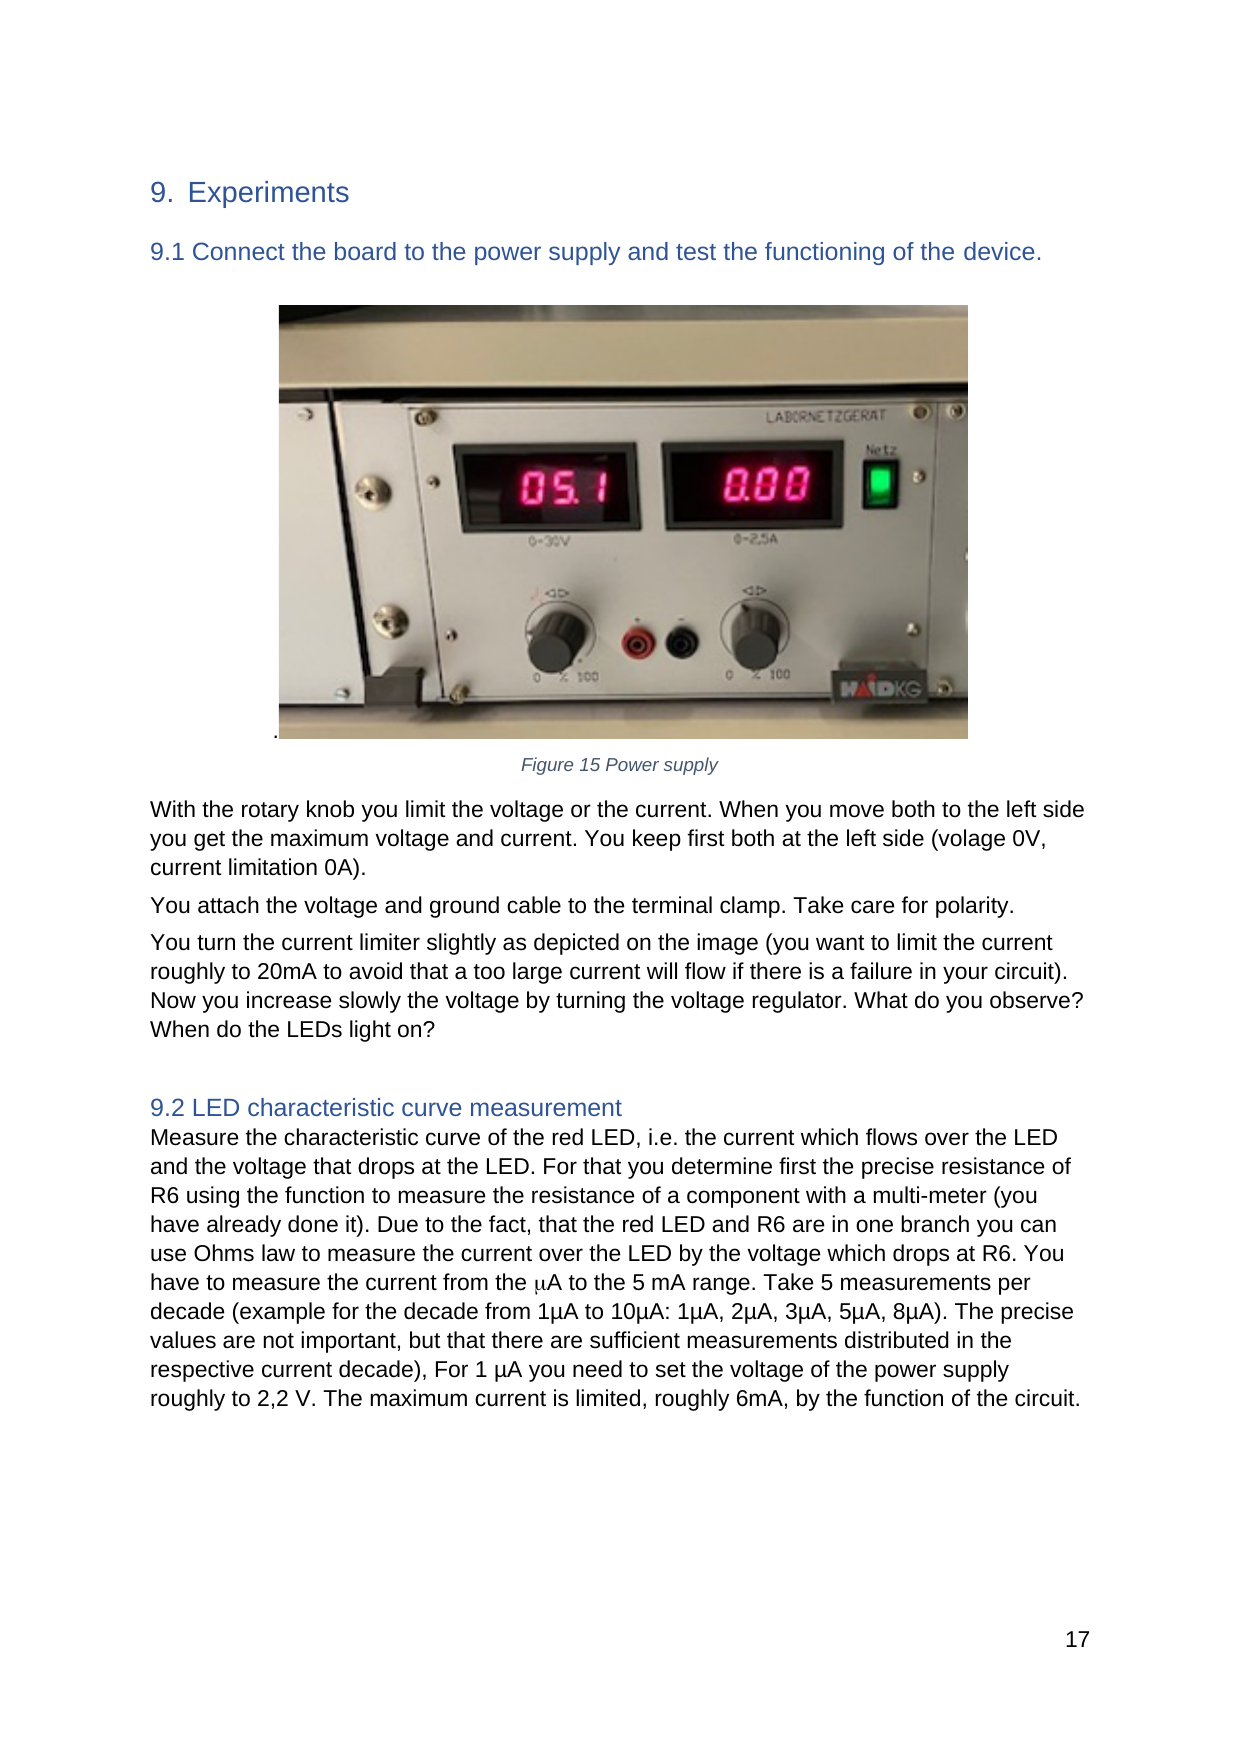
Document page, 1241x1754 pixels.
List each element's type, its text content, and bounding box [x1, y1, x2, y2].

text With the rotary knob you limit the voltage or the current. When you move both to the left side you get the maximum voltage and current. You keep first both at the left side (volage 0V, current limitation 0A). [150, 796, 1090, 881]
text You attach the voltage and ground cable to the terminal clamp. Take care for polarity. [150, 892, 1090, 918]
subtitle Connect the board to the power supply and test the functioning of the device. [150, 237, 1090, 266]
picture [278, 305, 968, 739]
text Figure 15 Power supply [150, 754, 1090, 776]
subtitle Experiments [150, 175, 1090, 208]
subtitle LED characteristic curve measurement [150, 1092, 1090, 1121]
text Measure the characteristic curve of the red LED, i.e. the current which flows over the LED and the voltage that drops at the LED. For that you determine first the precise resistance of R6 using the function to measure the resistance of a component with a multi-meter (you have already done it). Due to the fact, that the red LED and R6 are in one branch you can use Ohms law to measure the current over the LED by the voltage which drops at R6. You have to measure the current from the A to the 5 mA range. Take 5 measurements per decade (example for the decade from 1µA to 10µA: 1µA, 2µA, 3µA, 5µA, 8µA). The precise values are not important, but that there are sufficient measurements distributed in the respective current decade), For 1 µA you need to set the voltage of the power supply roughly to 2,2 V. The maximum current is limited, roughly 6mA, by the function of the circuit. [150, 1124, 1090, 1411]
text You turn the current limiter slightly as depicted on the image (you want to limit the current roughly to 20mA to avoid that a too large current will flow if there is a failure in your circuit). Now you increase slowly the voltage by turning the voltage regulator. What do you observe? When do the LEDs light on? [150, 929, 1090, 1042]
